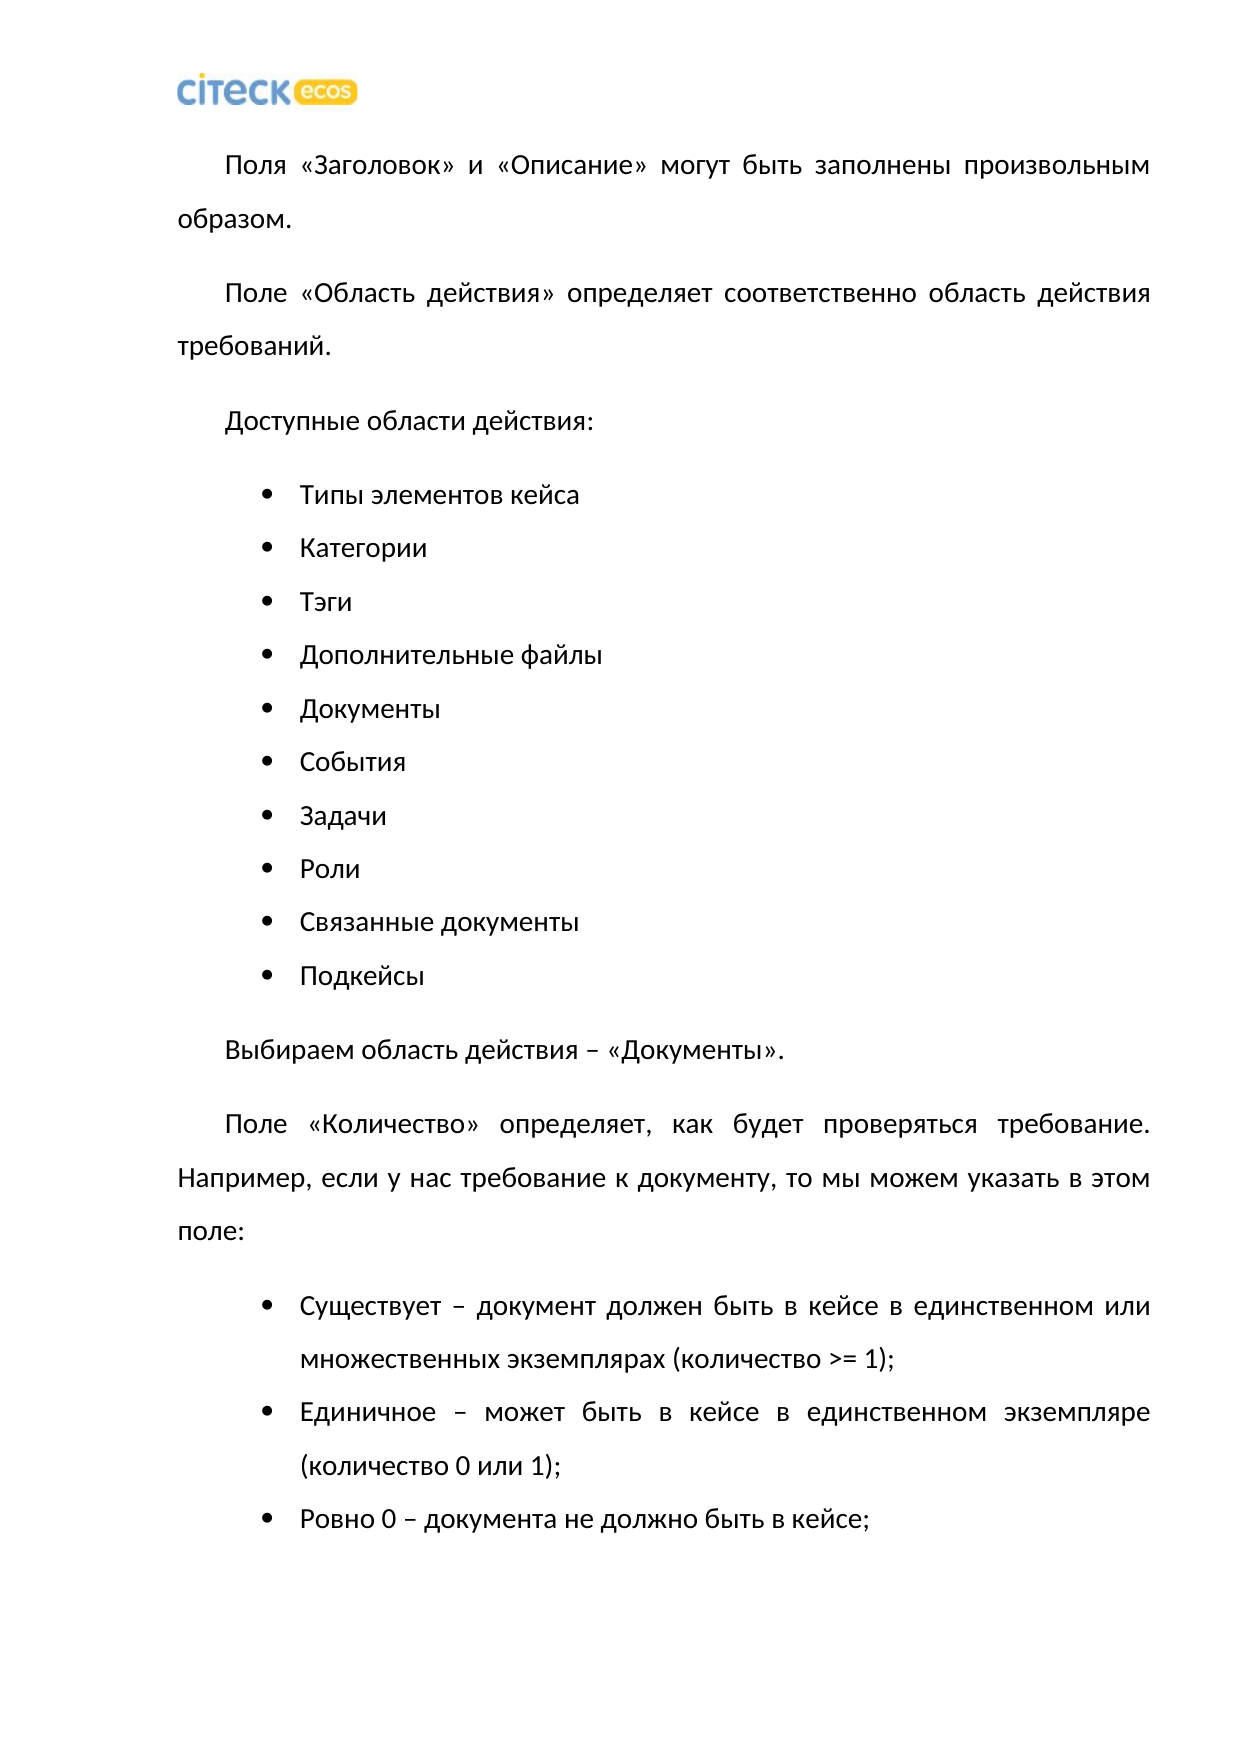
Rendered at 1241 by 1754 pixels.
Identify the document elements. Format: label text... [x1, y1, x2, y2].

list Тэги [262, 583, 1152, 618]
list Дополнительные файлы [262, 636, 1152, 672]
list Типы элементов кейса [262, 476, 1152, 512]
list Подкейсы [262, 957, 1152, 993]
picture [177, 73, 358, 105]
list Роли [262, 850, 1152, 886]
text Поле «Количество» определяет, как будет проверяться требование. Например, если у нас требование к документу, то мы можем указать в этом поле: [177, 1106, 1152, 1248]
text Поле «Область действия» определяет соответственно область действия требований. [177, 274, 1152, 363]
text Поля «Заголовок» и «Описание» могут быть заполнены произвольным образом. [177, 146, 1152, 235]
list Единичное – может быть в кейсе в единственном экземпляре (количество 0 или 1); [262, 1393, 1152, 1483]
list Задачи [262, 797, 1152, 832]
list Связанные документы [262, 903, 1152, 939]
list Существует – документ должен быть в кейсе в единственном или множественных экземплярах (количество >= 1); [262, 1287, 1152, 1376]
list События [262, 743, 1152, 779]
list Документы [262, 690, 1152, 725]
list Категории [262, 529, 1152, 565]
text Выбираем область действия – «Документы». [177, 1031, 1152, 1067]
text Доступные области действия: [177, 402, 1152, 437]
list Ровно 0 – документа не должно быть в кейсе; [262, 1500, 1152, 1536]
